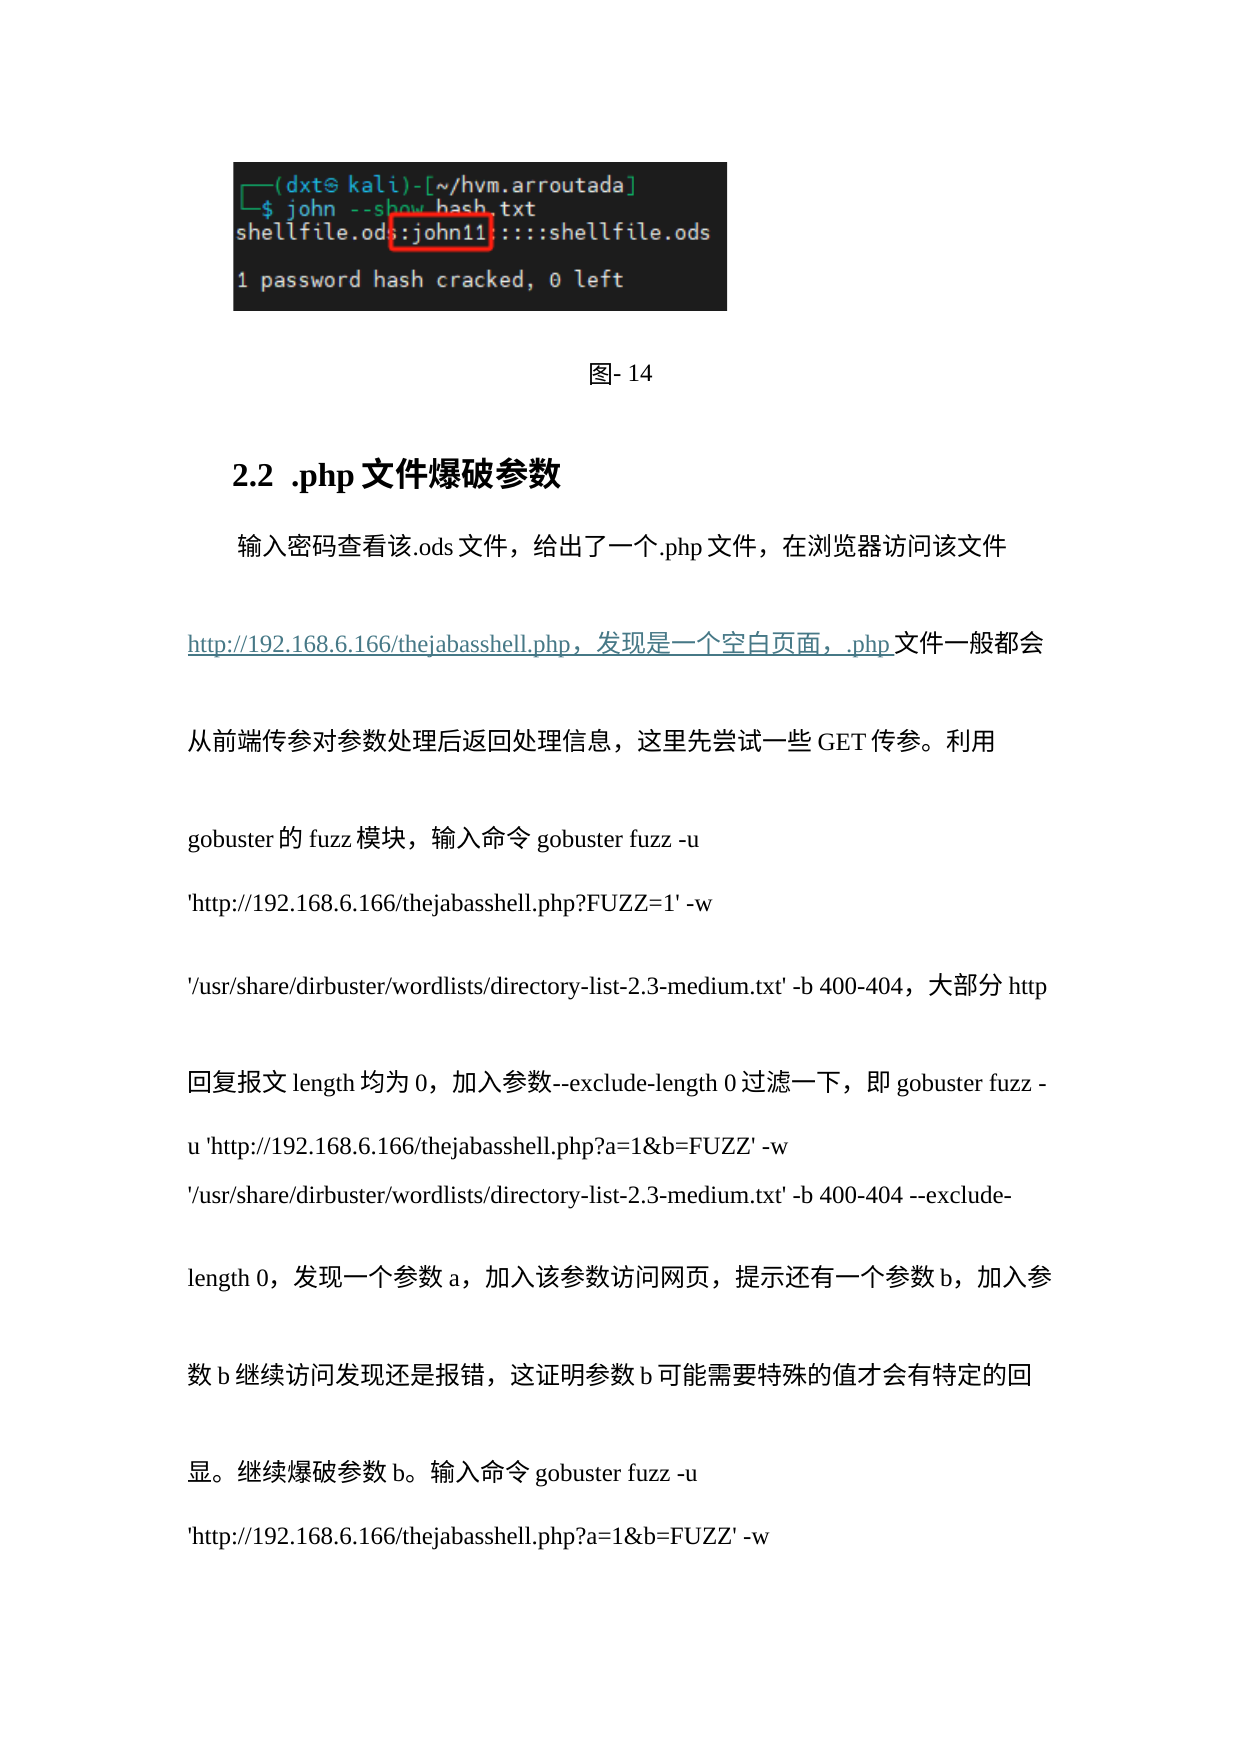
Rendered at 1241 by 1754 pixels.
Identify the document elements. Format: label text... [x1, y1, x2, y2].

list .php文件爆破参数 [232, 440, 1053, 505]
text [187, 512, 1053, 1552]
text 图- 14 [187, 340, 1053, 405]
picture [233, 162, 728, 311]
